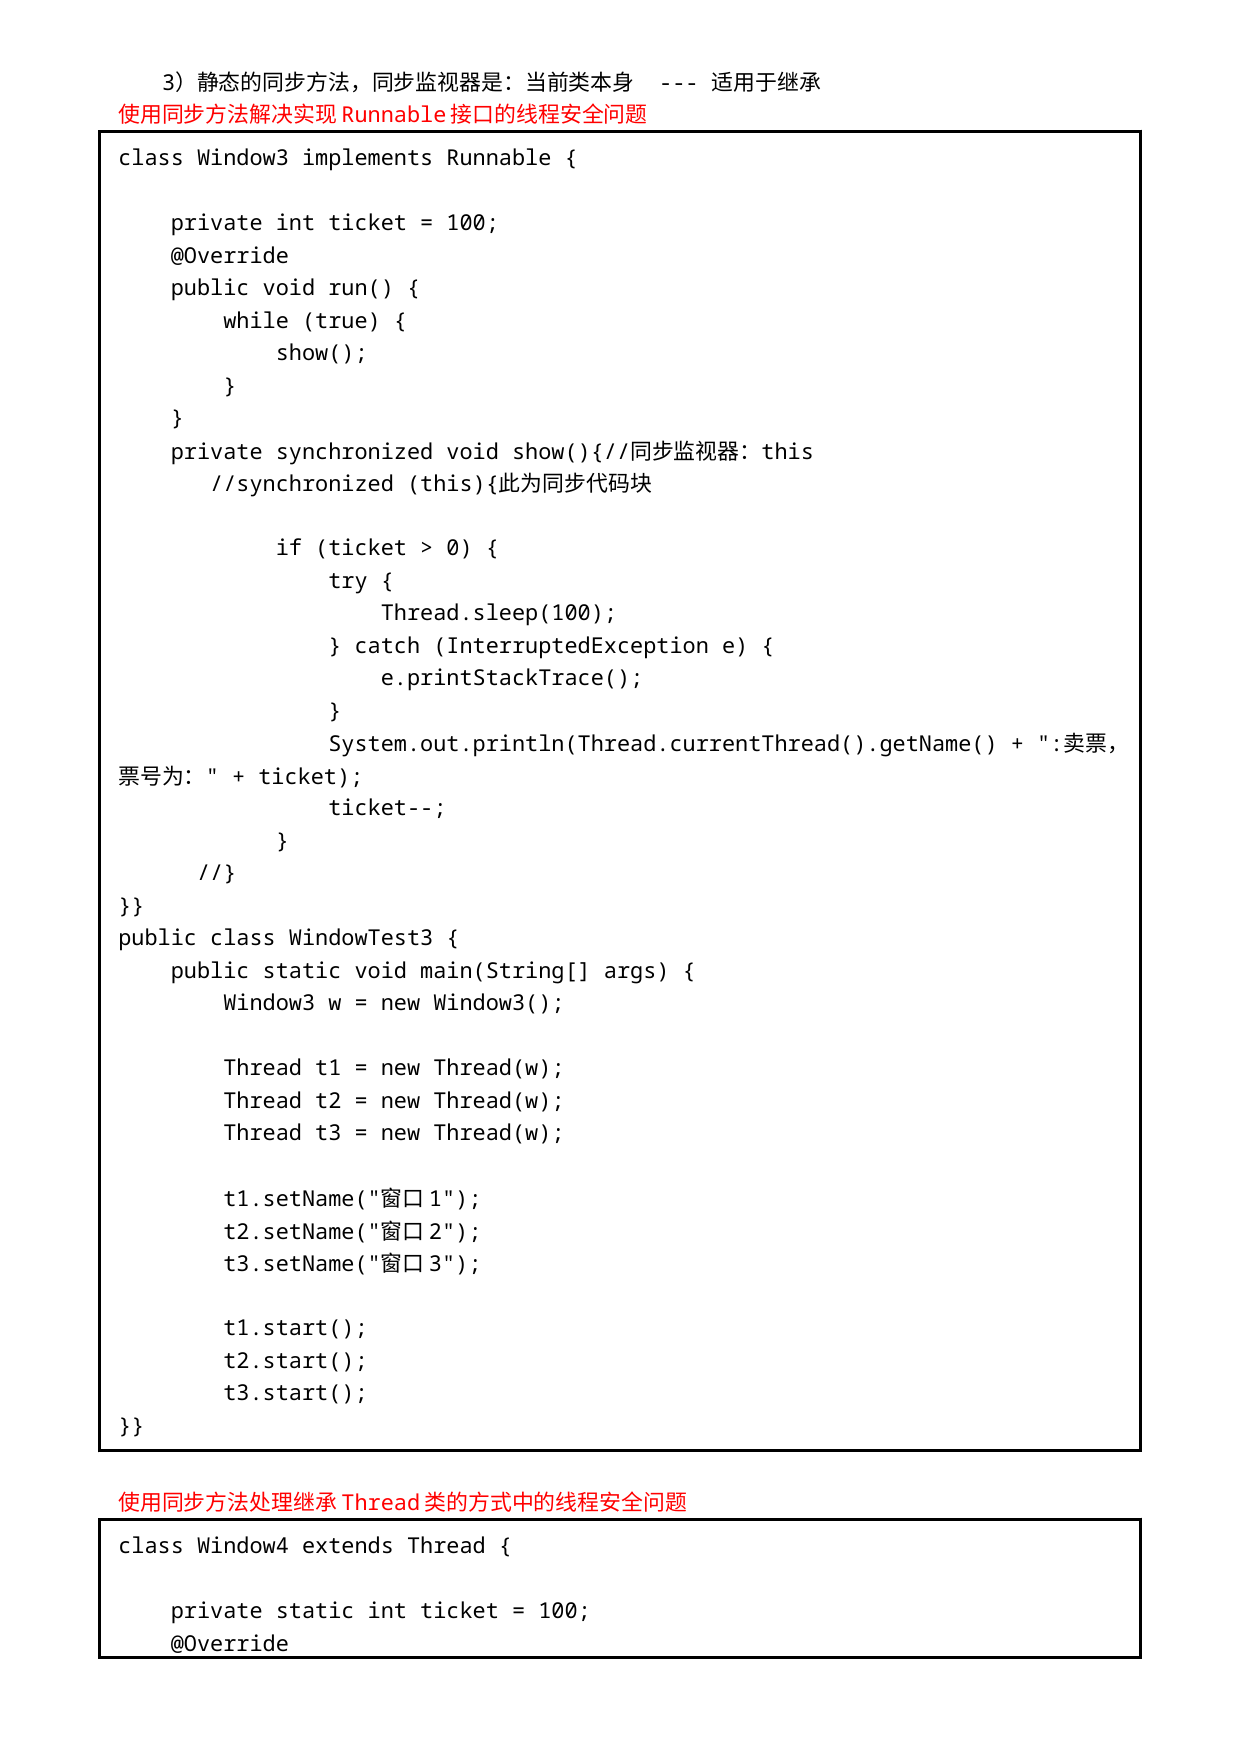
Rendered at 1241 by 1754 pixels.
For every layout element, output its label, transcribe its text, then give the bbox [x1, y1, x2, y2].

text t1.start(); [118, 1311, 1122, 1343]
text } [118, 401, 1122, 433]
text Thread t3 = new Thread(w); [118, 1116, 1122, 1148]
text Thread t1 = new Thread(w); [118, 1051, 1122, 1083]
text System.out.println(Thread.currentThread().getName() + ":卖票，票号为：" + ticket); [118, 726, 1122, 791]
text if (ticket > 0) { [118, 531, 1122, 563]
text class Window3 implements Runnable { [101, 133, 1139, 173]
text } catch (InterruptedException e) { [118, 628, 1122, 661]
text @Override [118, 238, 1122, 271]
text Thread.sleep(100); [118, 596, 1122, 628]
text t2.start(); [118, 1343, 1122, 1376]
list 使用同步方法处理继承Thread类的方式中的线程安全问题 [118, 1485, 1122, 1517]
text public class WindowTest3 { [118, 921, 1122, 953]
text t3.setName("窗口3"); [118, 1246, 1122, 1278]
text show(); [118, 336, 1122, 368]
text public static void main(String[] args) { [118, 953, 1122, 986]
text t1.setName("窗口1"); [118, 1181, 1122, 1213]
text while (true) { [118, 303, 1122, 336]
text ticket--; [118, 791, 1122, 823]
text t3.start(); [118, 1376, 1122, 1397]
text Thread t2 = new Thread(w); [118, 1083, 1122, 1116]
text private synchronized void show(){//同步监视器：this [118, 433, 1122, 466]
text } [118, 368, 1122, 401]
text e.printStackTrace(); [118, 661, 1122, 693]
text class Window4 extends Thread { [101, 1521, 1139, 1561]
text try { [118, 563, 1122, 596]
text } [118, 693, 1122, 726]
text //synchronized (this){此为同步代码块 [118, 466, 1122, 498]
text } [118, 823, 1122, 856]
text t2.setName("窗口2"); [118, 1213, 1122, 1246]
text @Override [118, 1626, 1122, 1656]
list 使用同步方法解决实现Runnable接口的线程安全问题 [118, 97, 1122, 129]
text public void run() { [118, 271, 1122, 303]
text Window3 w = new Window3(); [118, 986, 1122, 1018]
text //} [118, 856, 1122, 888]
text }} [118, 888, 1122, 921]
text private static int ticket = 100; [118, 1594, 1122, 1626]
text private int ticket = 100; [118, 206, 1122, 238]
text }} [101, 1397, 1139, 1449]
list 3）静态的同步方法，同步监视器是：当前类本身 --- 适用于继承 [118, 64, 1122, 97]
